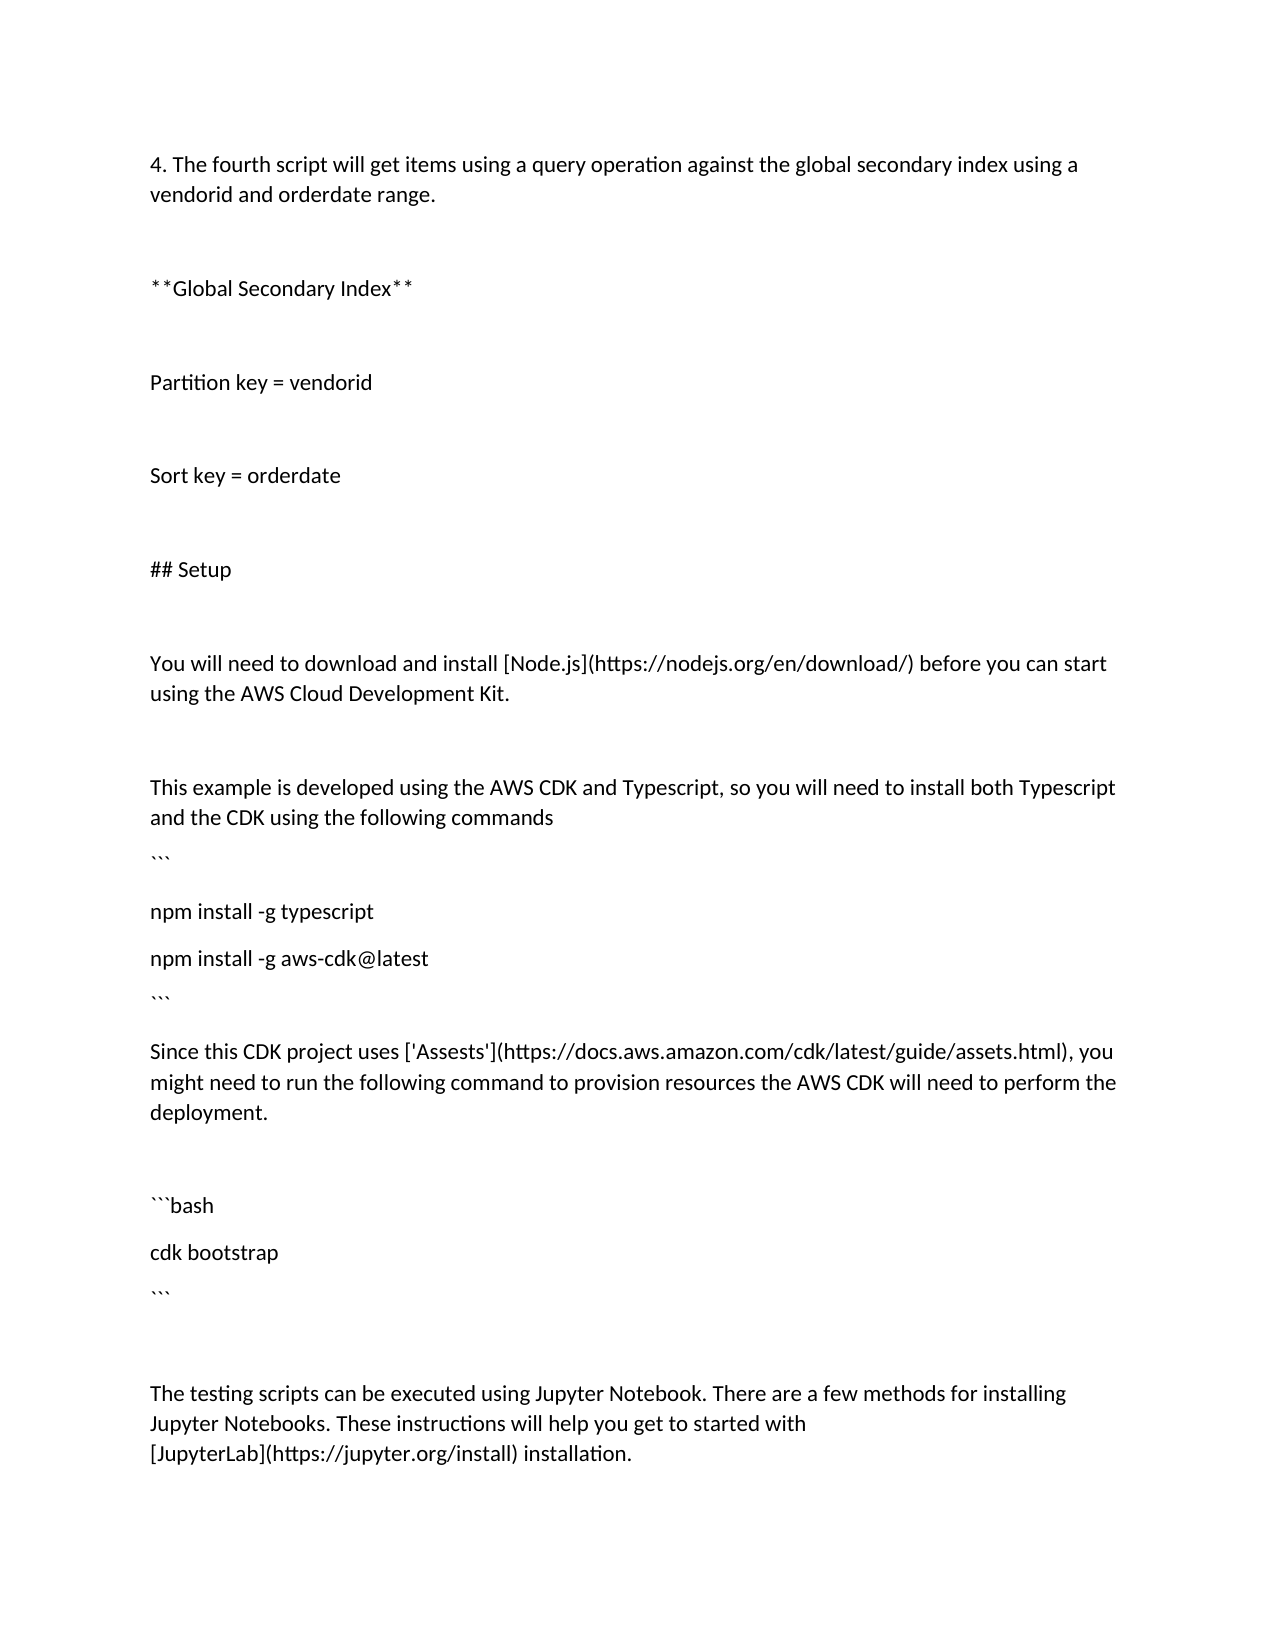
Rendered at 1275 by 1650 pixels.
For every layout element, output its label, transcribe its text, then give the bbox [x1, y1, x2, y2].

text Partition key = vendorid [150, 368, 1125, 396]
text ``` [150, 850, 1125, 878]
text ## Setup [150, 555, 1125, 583]
text This example is developed using the AWS CDK and Typescript, so you will need to install both Typescript and the CDK using the following commands [150, 773, 1125, 831]
text ``` [150, 991, 1125, 1019]
text ```bash [150, 1192, 1125, 1220]
text Sort key = orderdate [150, 461, 1125, 489]
text npm install -g typescript [150, 897, 1125, 925]
text You will need to download and install [Node.js](https://nodejs.org/en/download/) before you can start using the AWS Cloud Development Kit. [150, 649, 1125, 707]
text npm install -g aws-cdk@latest [150, 944, 1125, 972]
text 4. The fourth script will get items using a query operation against the global secondary index using a vendorid and orderdate range. [150, 150, 1125, 208]
text ``` [150, 1285, 1125, 1313]
text The testing scripts can be executed using Jupyter Notebook. There are a few methods for installing Jupyter Notebooks. These instructions will help you get to started with [JupyterLab](https://jupyter.org/install) installation. [150, 1379, 1125, 1468]
text **Global Secondary Index** [150, 274, 1125, 302]
text Since this CDK project uses ['Assests'](https://docs.aws.amazon.com/cdk/latest/guide/assets.html), you might need to run the following command to provision resources the AWS CDK will need to perform the deployment. [150, 1037, 1125, 1126]
text cdk bootstrap [150, 1238, 1125, 1267]
